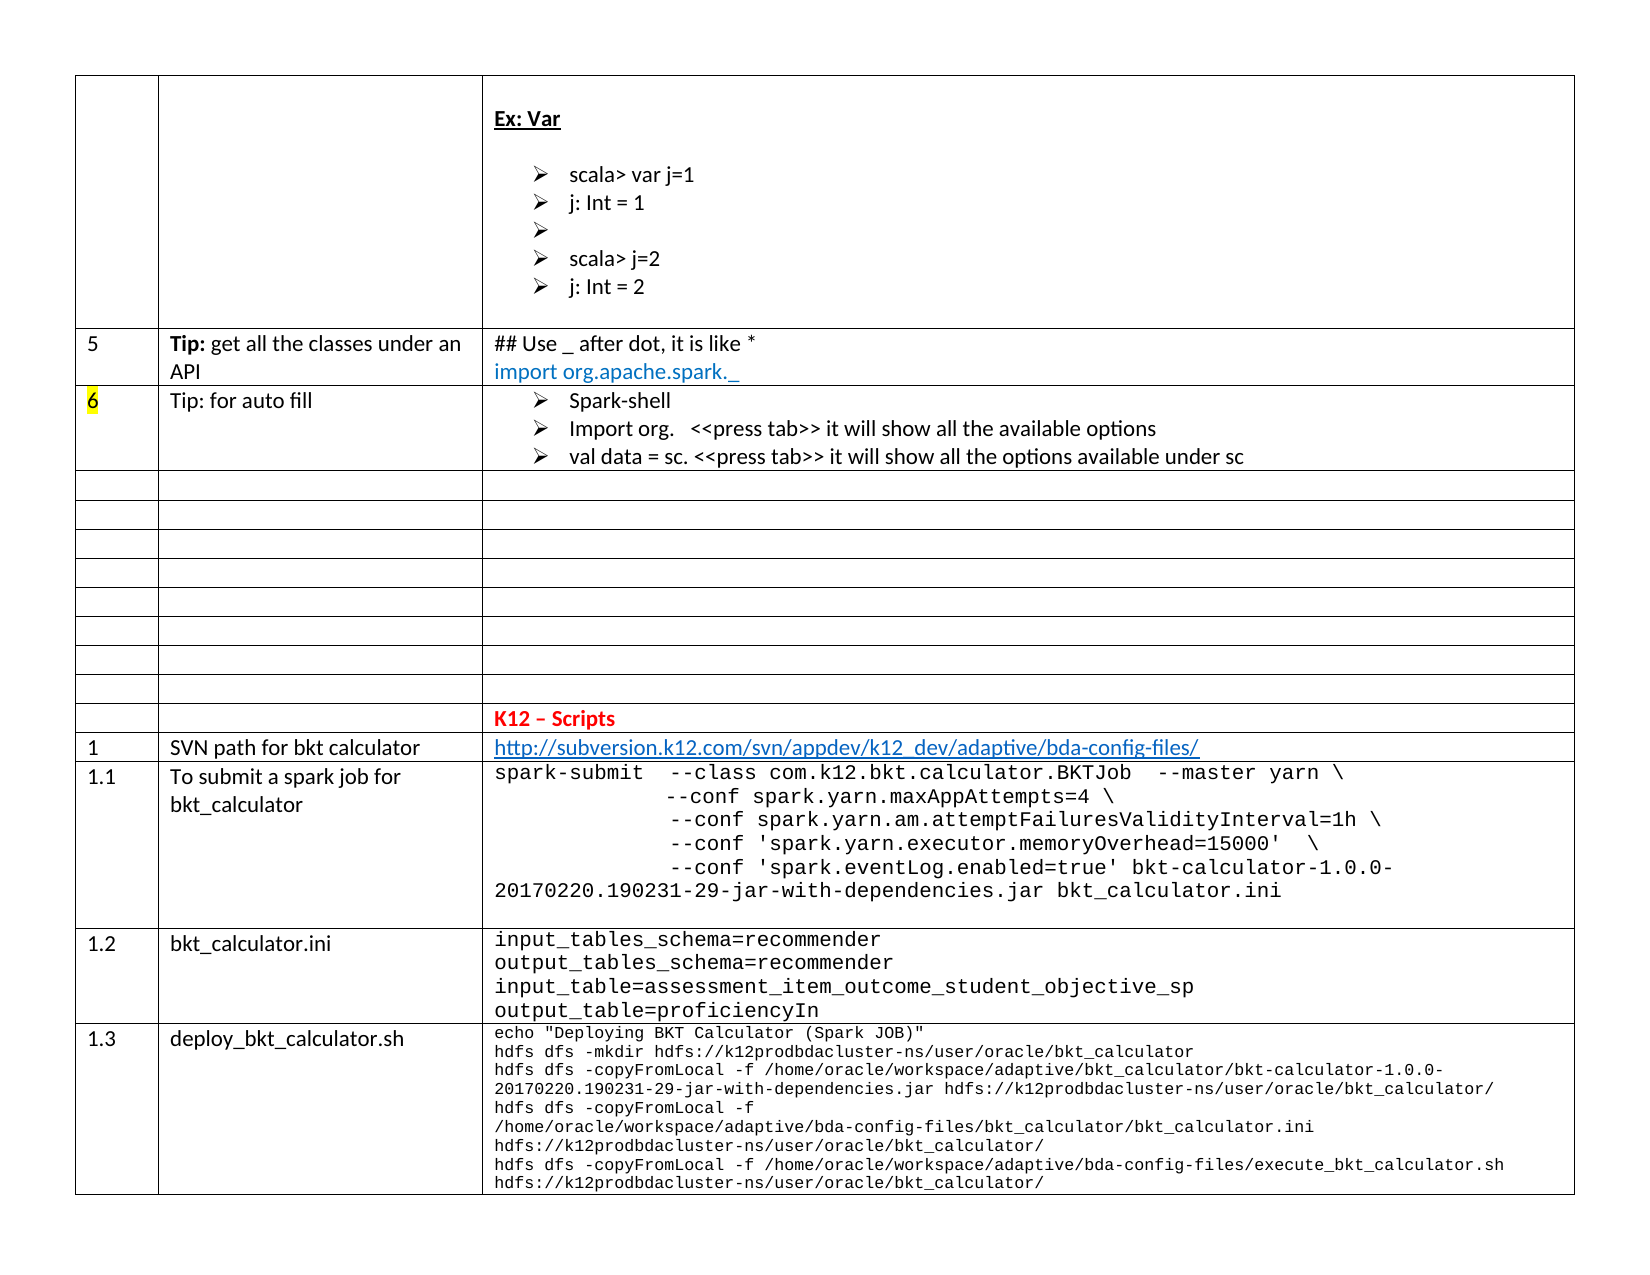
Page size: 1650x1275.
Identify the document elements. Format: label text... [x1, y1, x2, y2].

table_cell [159, 704, 482, 732]
table_cell Spark-shell Import org. <<press tab>> it will show all the available options val data = sc. <<press tab>> it will show all the options available under sc [483, 386, 1574, 470]
table_cell [159, 646, 482, 674]
table_cell 6 [76, 386, 158, 470]
table_cell [159, 471, 482, 499]
table_cell Tip: get all the classes under an API [159, 329, 482, 385]
table_cell SVN path for bkt calculator [159, 733, 482, 761]
table_cell [76, 501, 158, 528]
table_cell 1.3 [76, 1024, 158, 1194]
table_cell [483, 501, 1574, 528]
table_cell http://subversion.k12.com/svn/appdev/k12_dev/adaptive/bda-config-files/ [483, 733, 1574, 761]
table_cell 5 [76, 329, 158, 385]
table_cell 1.2 [76, 929, 158, 1023]
table_cell [483, 530, 1574, 558]
table_cell [483, 471, 1574, 499]
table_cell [483, 76, 1574, 328]
table_cell 1 [76, 733, 158, 761]
table_cell [483, 617, 1574, 645]
table_cell [76, 559, 158, 587]
table_cell [76, 646, 158, 674]
table_cell [76, 675, 158, 703]
table_cell [483, 646, 1574, 674]
table_cell [483, 675, 1574, 703]
table_cell [76, 704, 158, 732]
table_cell Tip: for auto fill [159, 386, 482, 470]
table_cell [159, 1024, 482, 1194]
table_cell [483, 559, 1574, 587]
table_cell K12 – Scripts [483, 704, 1574, 732]
table_cell [159, 675, 482, 703]
table_cell bkt_calculator.ini [159, 929, 482, 1023]
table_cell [483, 1024, 1574, 1194]
table_cell To submit a spark job for bkt_calculator [159, 762, 482, 928]
table_cell [159, 617, 482, 645]
table_cell [76, 471, 158, 499]
table_cell spark-submit --class com.k12.bkt.calculator.BKTJob --master yarn \ --conf spark.yarn.maxAppAttempts=4 \ --conf spark.yarn.am.attemptFailuresValidityInterval=1h \ --conf 'spark.yarn.executor.memoryOverhead=15000' \ --conf 'spark.eventLog.enabled=true' bkt-calculator-1.0.0-20170220.190231-29-jar-with-dependencies.jar bkt_calculator.ini [483, 762, 1574, 928]
table_cell [76, 588, 158, 616]
table_cell [483, 588, 1574, 616]
table_cell [159, 530, 482, 558]
table_cell [159, 559, 482, 587]
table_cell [159, 76, 482, 328]
table_cell input_tables_schema=recommender output_tables_schema=recommender input_table=assessment_item_outcome_student_objective_sp output_table=proficiencyIn [483, 929, 1574, 1023]
table_cell [159, 501, 482, 528]
table_cell [159, 588, 482, 616]
table_cell [76, 530, 158, 558]
table_cell 4 [76, 76, 158, 328]
table_cell 1.1 [76, 762, 158, 928]
table_cell ## Use _ after dot, it is like * import org.apache.spark._ [483, 329, 1574, 385]
table_cell [76, 617, 158, 645]
